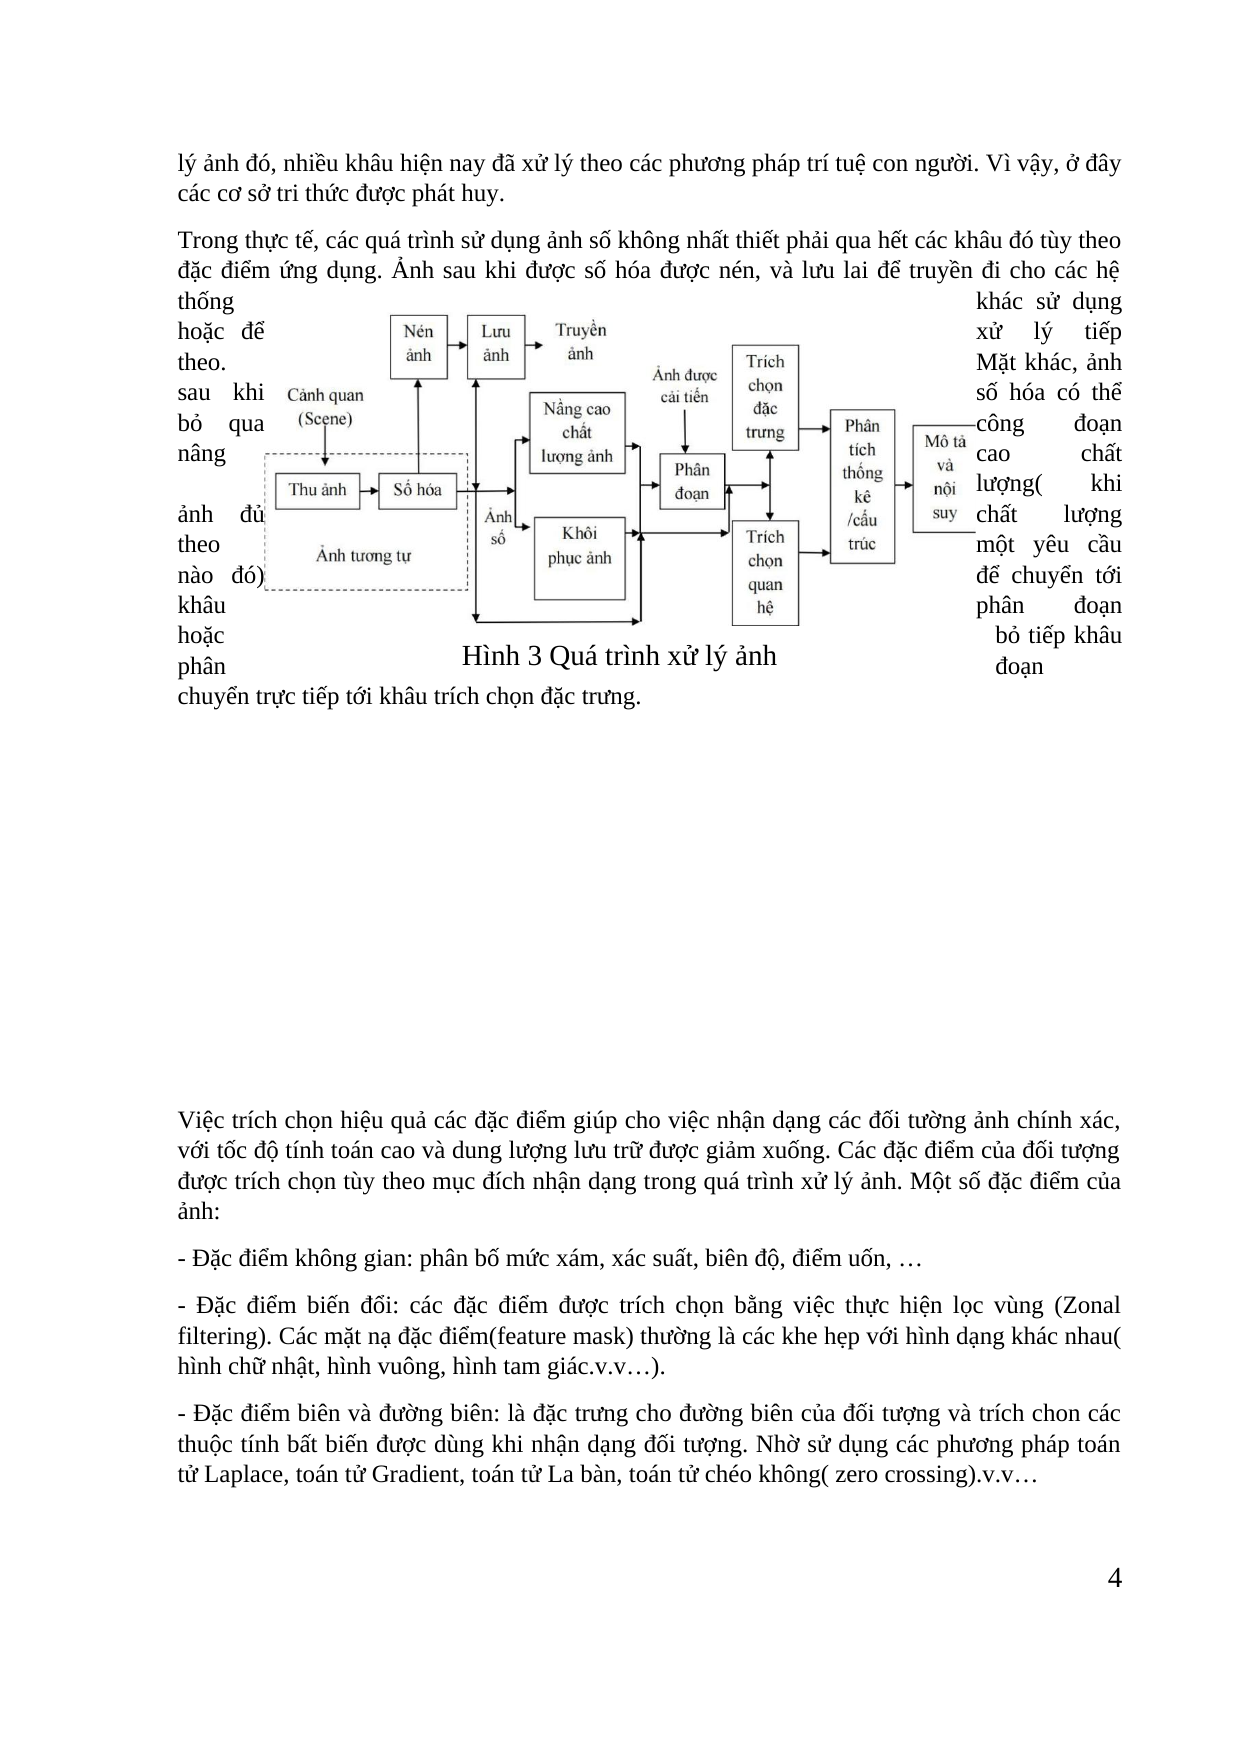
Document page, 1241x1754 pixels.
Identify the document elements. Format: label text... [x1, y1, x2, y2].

text Việc trích chọn hiệu quả các đặc điểm giúp cho việc nhận dạng các đối tường ảnh chính xác, với tốc độ tính toán cao và dung lượng lưu trữ được giảm xuống. Các đặc điểm của đối tượng được trích chọn tùy theo mục đích nhận dạng trong quá trình xử lý ảnh. Một số đặc điểm của ảnh: [177, 1105, 1122, 1225]
picture [263, 312, 975, 625]
text - Đặc điểm biến đổi: các đặc điểm được trích chọn bằng việc thực hiện lọc vùng (Zonal filtering). Các mặt nạ đặc điểm(feature mask) thường là các khe hẹp với hình dạng khác nhau( hình chữ nhật, hình vuông, hình tam giác.v.v…). [177, 1291, 1122, 1380]
text - Đặc điểm biên và đường biên: là đặc trưng cho đường biên của đối tượng và trích chon các thuộc tính bất biến được dùng khi nhận dạng đối tượng. Nhờ sử dụng các phương pháp toán tử Laplace, toán tử Gradient, toán tử La bàn, toán tử chéo không( zero crossing).v.v… [177, 1398, 1122, 1488]
text - Đặc điểm không gian: phân bố mức xám, xác suất, biên độ, điểm uốn, … [177, 1243, 1122, 1272]
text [177, 148, 1122, 207]
